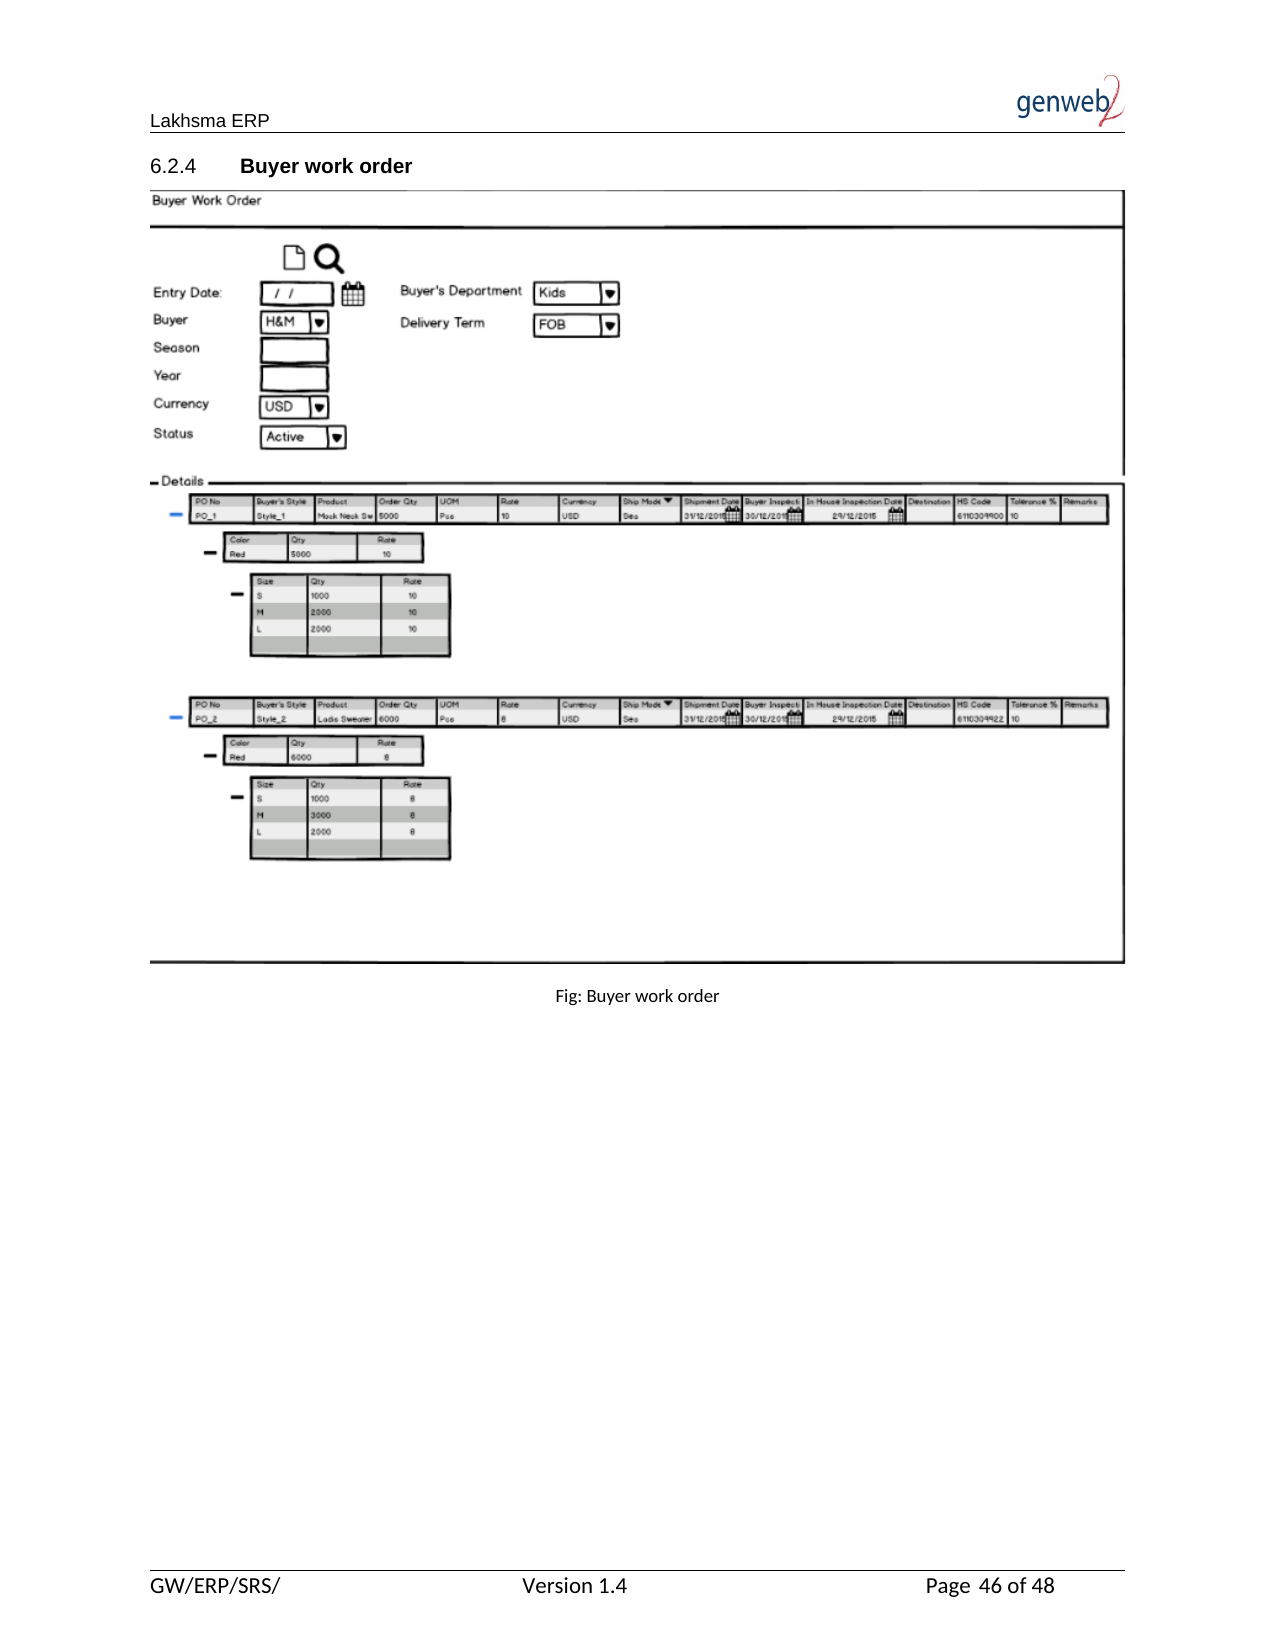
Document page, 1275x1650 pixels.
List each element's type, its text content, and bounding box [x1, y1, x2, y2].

picture [1017, 75, 1125, 128]
subtitle Buyer work order [150, 153, 1125, 177]
text Fig: Buyer work order [150, 984, 1125, 1007]
picture [150, 190, 1125, 964]
